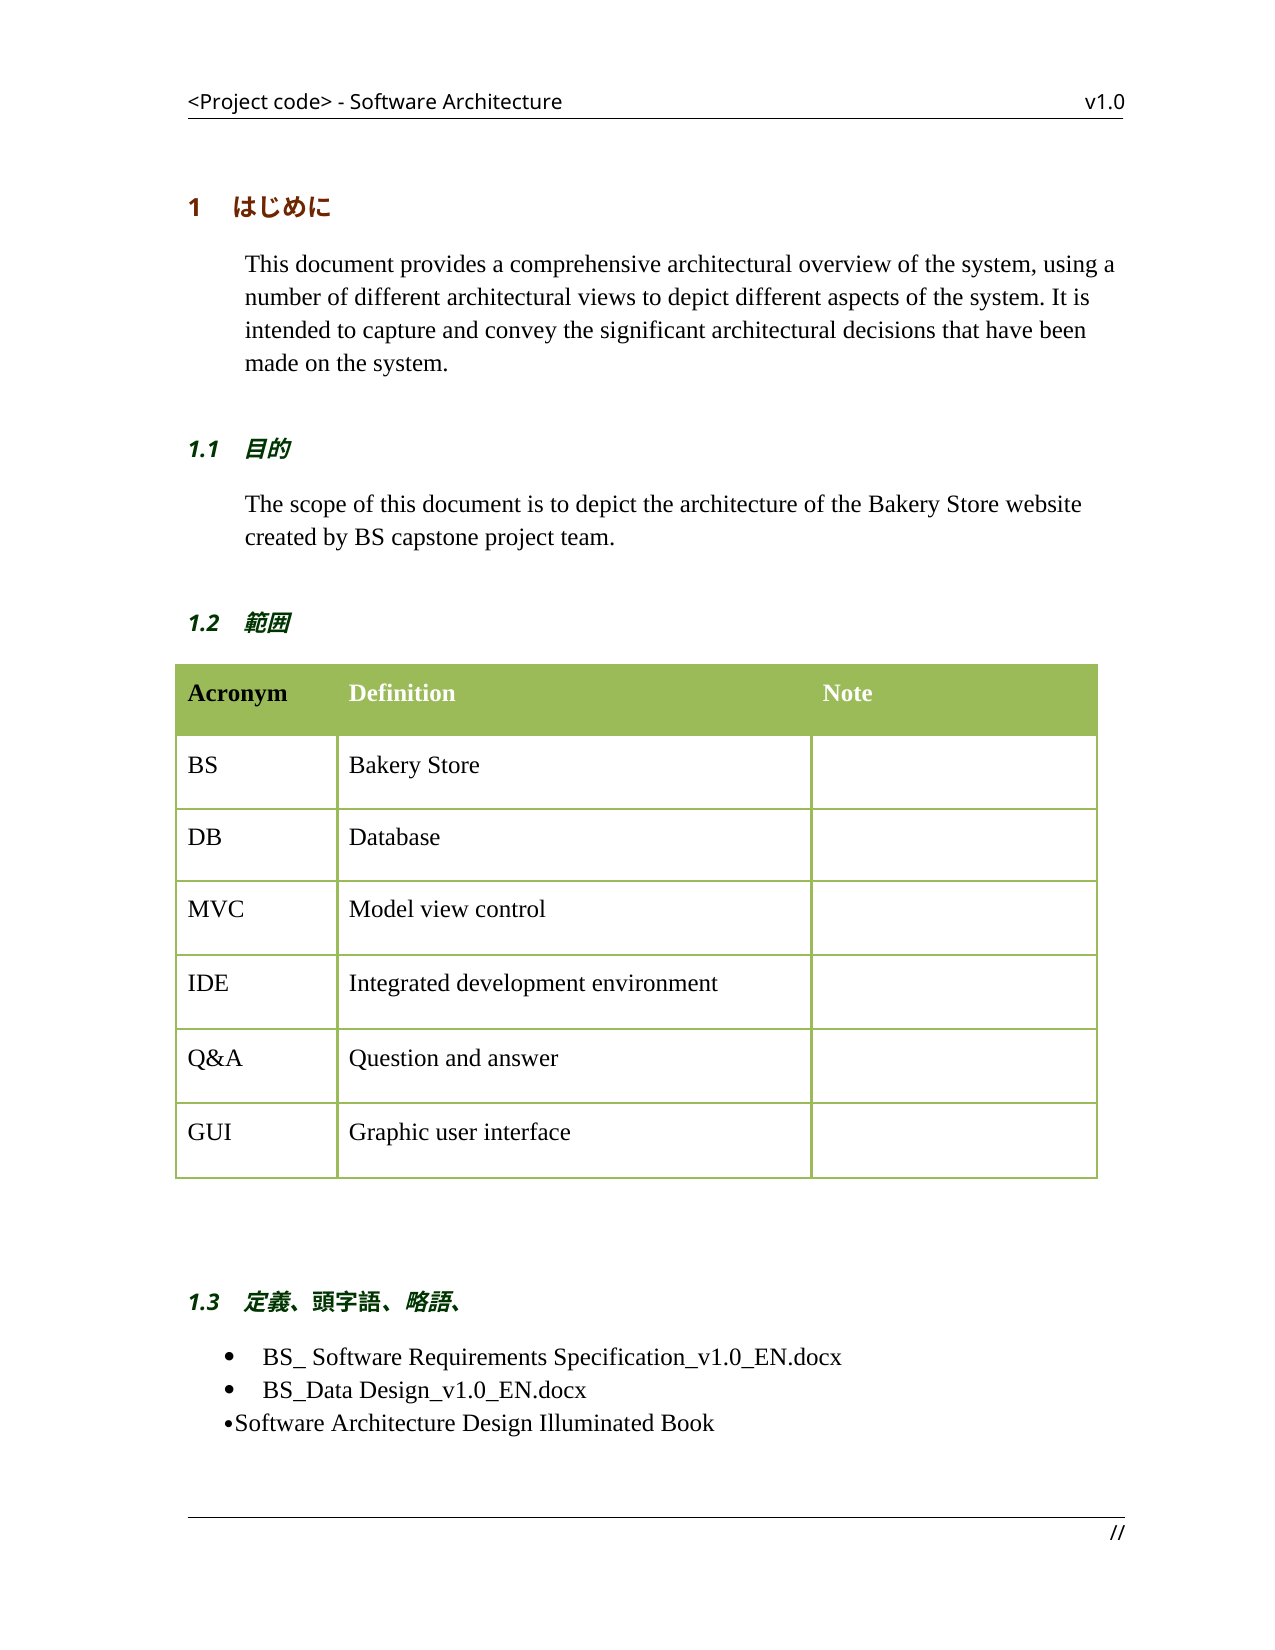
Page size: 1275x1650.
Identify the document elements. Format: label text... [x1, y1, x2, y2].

table_cell [813, 956, 1096, 1028]
table_header Acronym [177, 666, 336, 736]
table_cell GUI [177, 1104, 336, 1177]
text The scope of this document is to depict the architecture of the Bakery Store website created by BS capstone project team. [244, 489, 1125, 551]
table_cell MVC [177, 882, 336, 954]
table_cell Bakery Store [339, 738, 810, 807]
subtitle 範囲 [187, 605, 1125, 638]
table_cell Model view control [339, 882, 810, 954]
table_cell BS [177, 738, 336, 807]
table_header Definition [339, 666, 810, 736]
table_cell Database [339, 810, 810, 879]
list BS_Data Design_v1.0_EN.docx [225, 1375, 1125, 1404]
list BS_ Software Requirements Specification_v1.0_EN.docx [225, 1342, 1125, 1371]
table_cell DB [177, 810, 336, 879]
list Software Architecture Design Illuminated Book [225, 1408, 1125, 1437]
table_cell [813, 1030, 1096, 1102]
table_cell Question and answer [339, 1030, 810, 1102]
table_cell Integrated development environment [339, 956, 810, 1028]
table_cell Q&A [177, 1030, 336, 1102]
table_cell [813, 738, 1096, 807]
table_cell [813, 810, 1096, 879]
subtitle はじめに [187, 187, 1125, 224]
subtitle 定義、頭字語、略語、 [187, 1284, 1125, 1317]
table_cell [813, 882, 1096, 954]
text This document provides a comprehensive architectural overview of the system, using a number of different architectural views to depict different aspects of the system. It is intended to capture and convey the significant architectural decisions that have been made on the system. [244, 249, 1125, 377]
table_header Note [813, 666, 1096, 736]
table_cell [813, 1104, 1096, 1177]
table_cell Graphic user interface [339, 1104, 810, 1177]
subtitle 目的 [187, 431, 1125, 464]
table_cell IDE [177, 956, 336, 1028]
